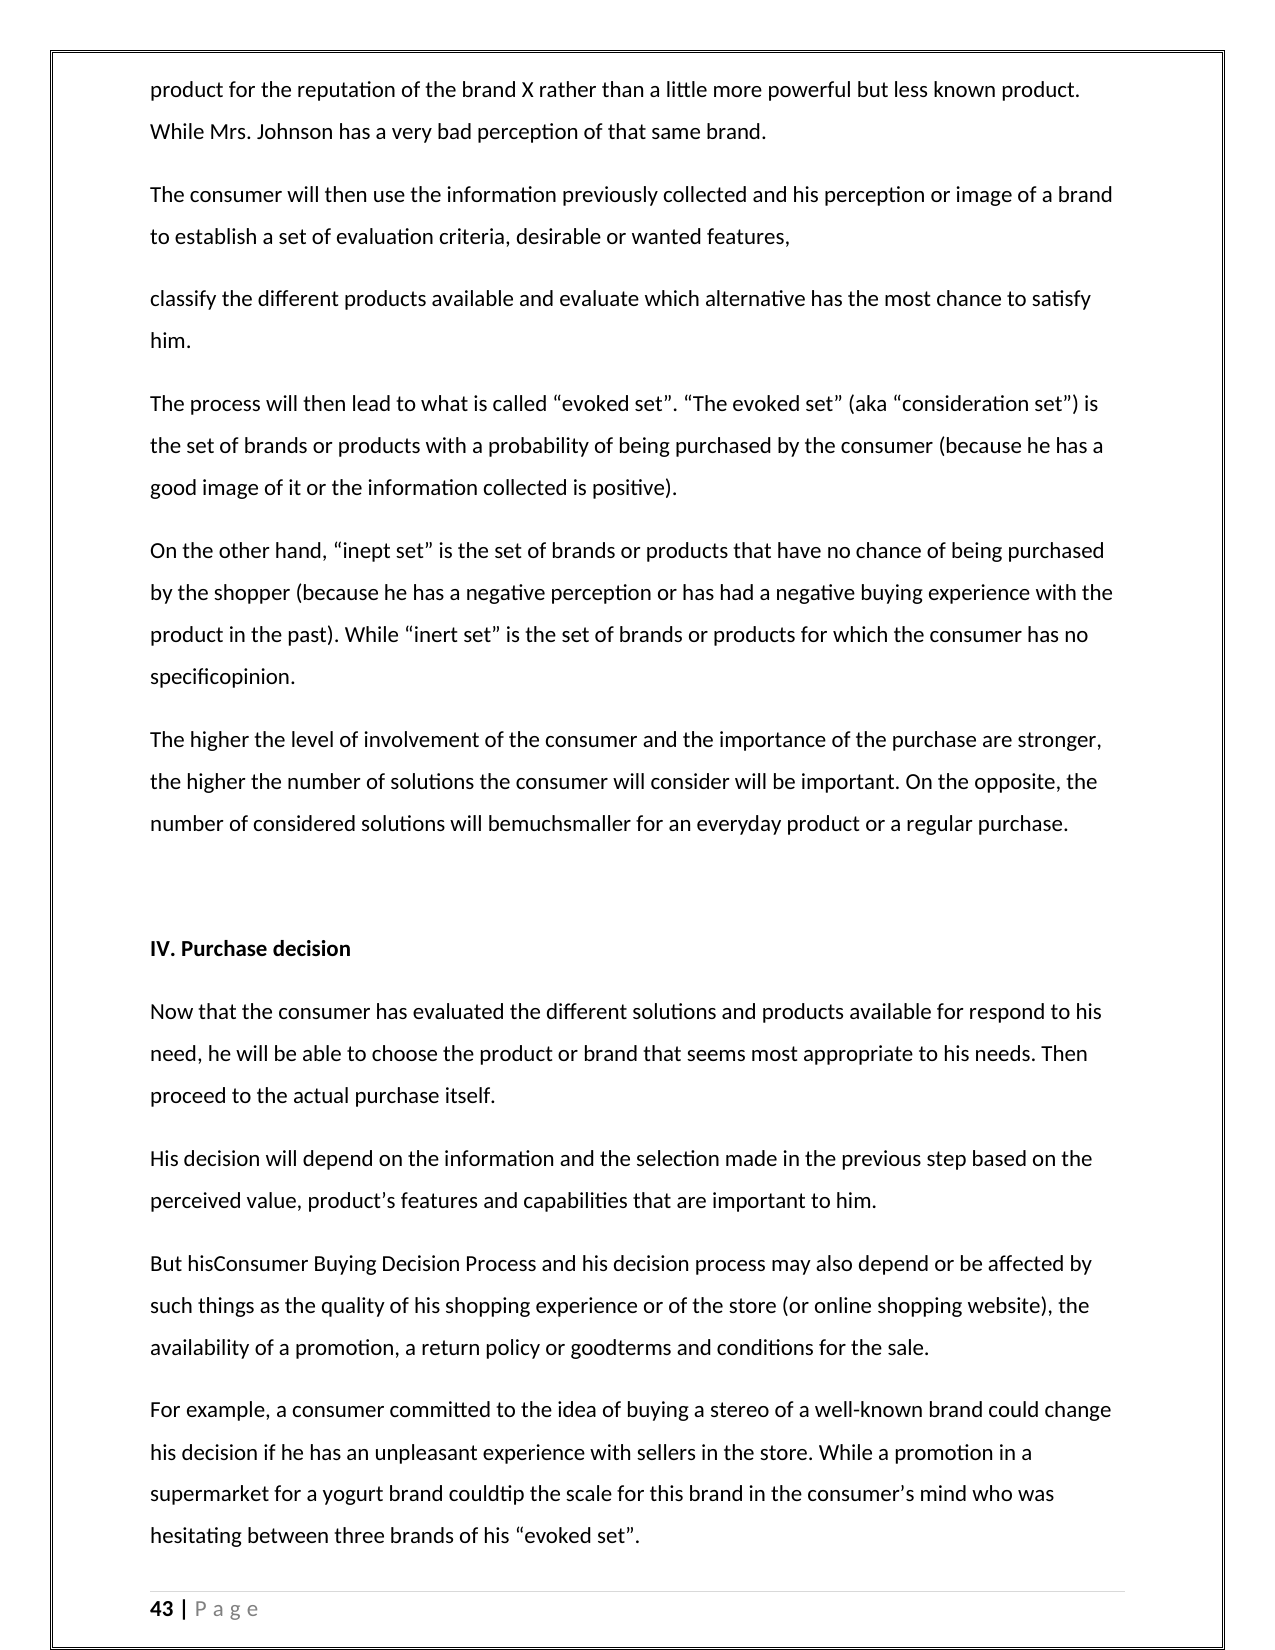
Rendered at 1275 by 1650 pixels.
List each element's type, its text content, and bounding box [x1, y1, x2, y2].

text The consumer will then use the information previously collected and his perception or image of a brand to establish a set of evaluation criteria, desirable or wanted features, [150, 180, 1125, 250]
text For example, a consumer committed to the idea of buying a stereo of a well-known brand could change his decision if he has an unpleasant experience with sellers in the store. While a promotion in a supermarket for a yogurt brand couldtip the scale for this brand in the consumer’s mind who was hesitating between three brands of his “evoked set”. [150, 1396, 1125, 1549]
text Now that the consumer has evaluated the different solutions and products available for respond to his need, he will be able to choose the product or brand that seems most appropriate to his needs. Then proceed to the actual purchase itself. [150, 997, 1125, 1109]
text His decision will depend on the information and the selection made in the previous step based on the perceived value, product’s features and capabilities that are important to him. [150, 1144, 1125, 1214]
text On the other hand, “inept set” is the set of brands or products that have no chance of being purchased by the shopper (because he has a negative perception or has had a negative buying experience with the product in the past). While “inert set” is the set of brands or products for which the consumer has no specificopinion. [150, 536, 1125, 690]
text IV. Purchase decision [150, 934, 1125, 962]
text But hisConsumer Buying Decision Process and his decision process may also depend or be affected by such things as the quality of his shopping experience or of the store (or online shopping website), the availability of a promotion, a return policy or goodterms and conditions for the sale. [150, 1249, 1125, 1361]
text classify the different products available and evaluate which alternative has the most chance to satisfy him. [150, 284, 1125, 354]
text The process will then lead to what is called “evoked set”. “The evoked set” (aka “consideration set”) is the set of brands or products with a probability of being purchased by the consumer (because he has a good image of it or the information collected is positive). [150, 389, 1125, 501]
text The higher the level of involvement of the consumer and the importance of the purchase are stronger, the higher the number of solutions the consumer will consider will be important. On the opposite, the number of considered solutions will bemuchsmaller for an everyday product or a regular purchase. [150, 725, 1125, 837]
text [150, 75, 1125, 145]
